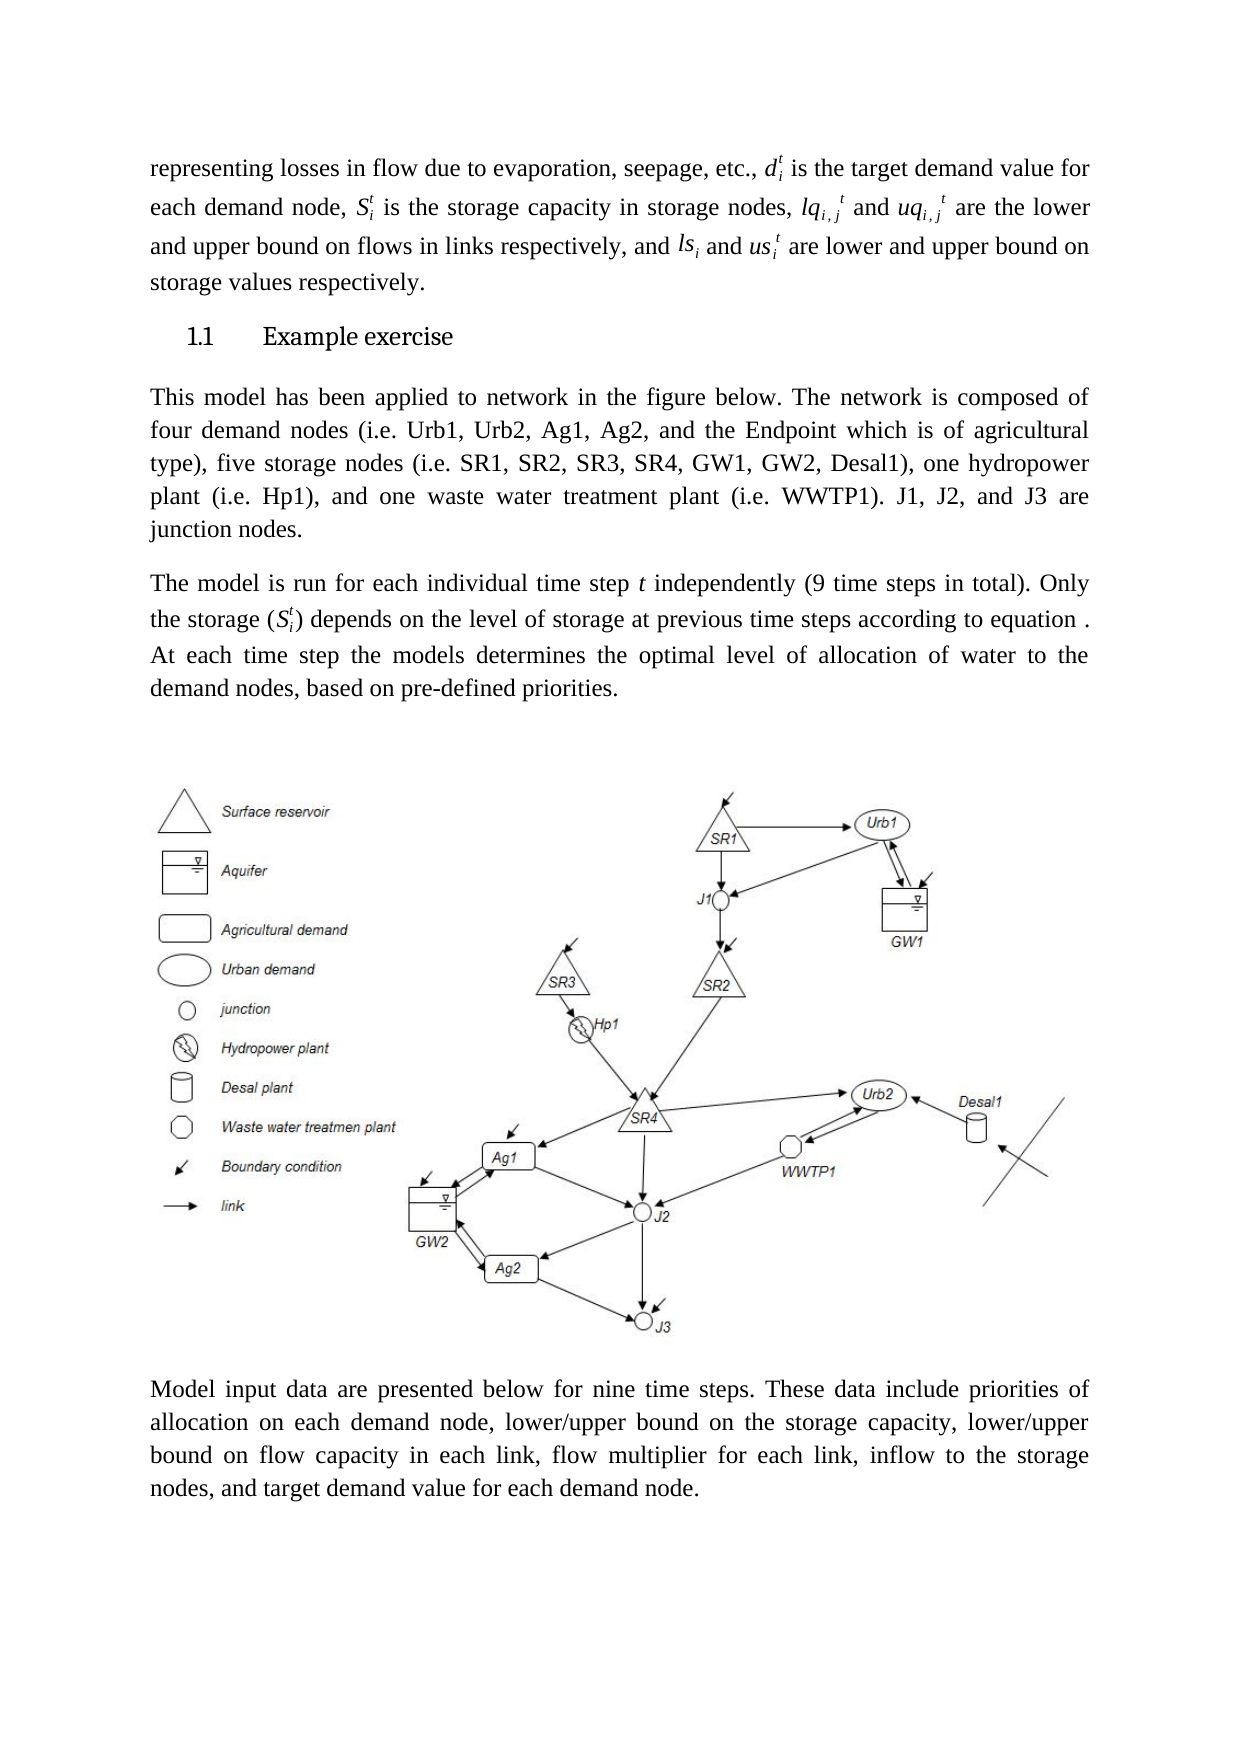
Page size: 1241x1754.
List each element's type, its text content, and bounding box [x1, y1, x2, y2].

text The model is run for each individual time step t independently (9 time steps in total). Only the storage () depends on the level of storage at previous time steps according to equation 4. At each time step the models determines the optimal level of allocation of water to the demand nodes, based on pre-defined priorities. [150, 568, 1090, 702]
text This model has been applied to network in the figure below. The network is composed of four demand nodes (i.e. Urb1, Urb2, Ag1, Ag2, and the Endpoint which is of agricultural type), five storage nodes (i.e. SR1, SR2, SR3, SR4, GW1, GW2, Desal1), one hydropower plant (i.e. Hp1), and one waste water treatment plant (i.e. WWTP1). J1, J2, and J3 are junction nodes. [150, 382, 1090, 543]
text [150, 150, 1090, 296]
text Model input data are presented below for nine time steps. These data include priorities of allocation on each demand node, lower/upper bound on the storage capacity, lower/upper bound on flow capacity in each link, flow multiplier for each link, inflow to the storage nodes, and target demand value for each demand node. [150, 1374, 1090, 1501]
subtitle Example exercise [187, 321, 1090, 352]
picture [150, 785, 1091, 1349]
